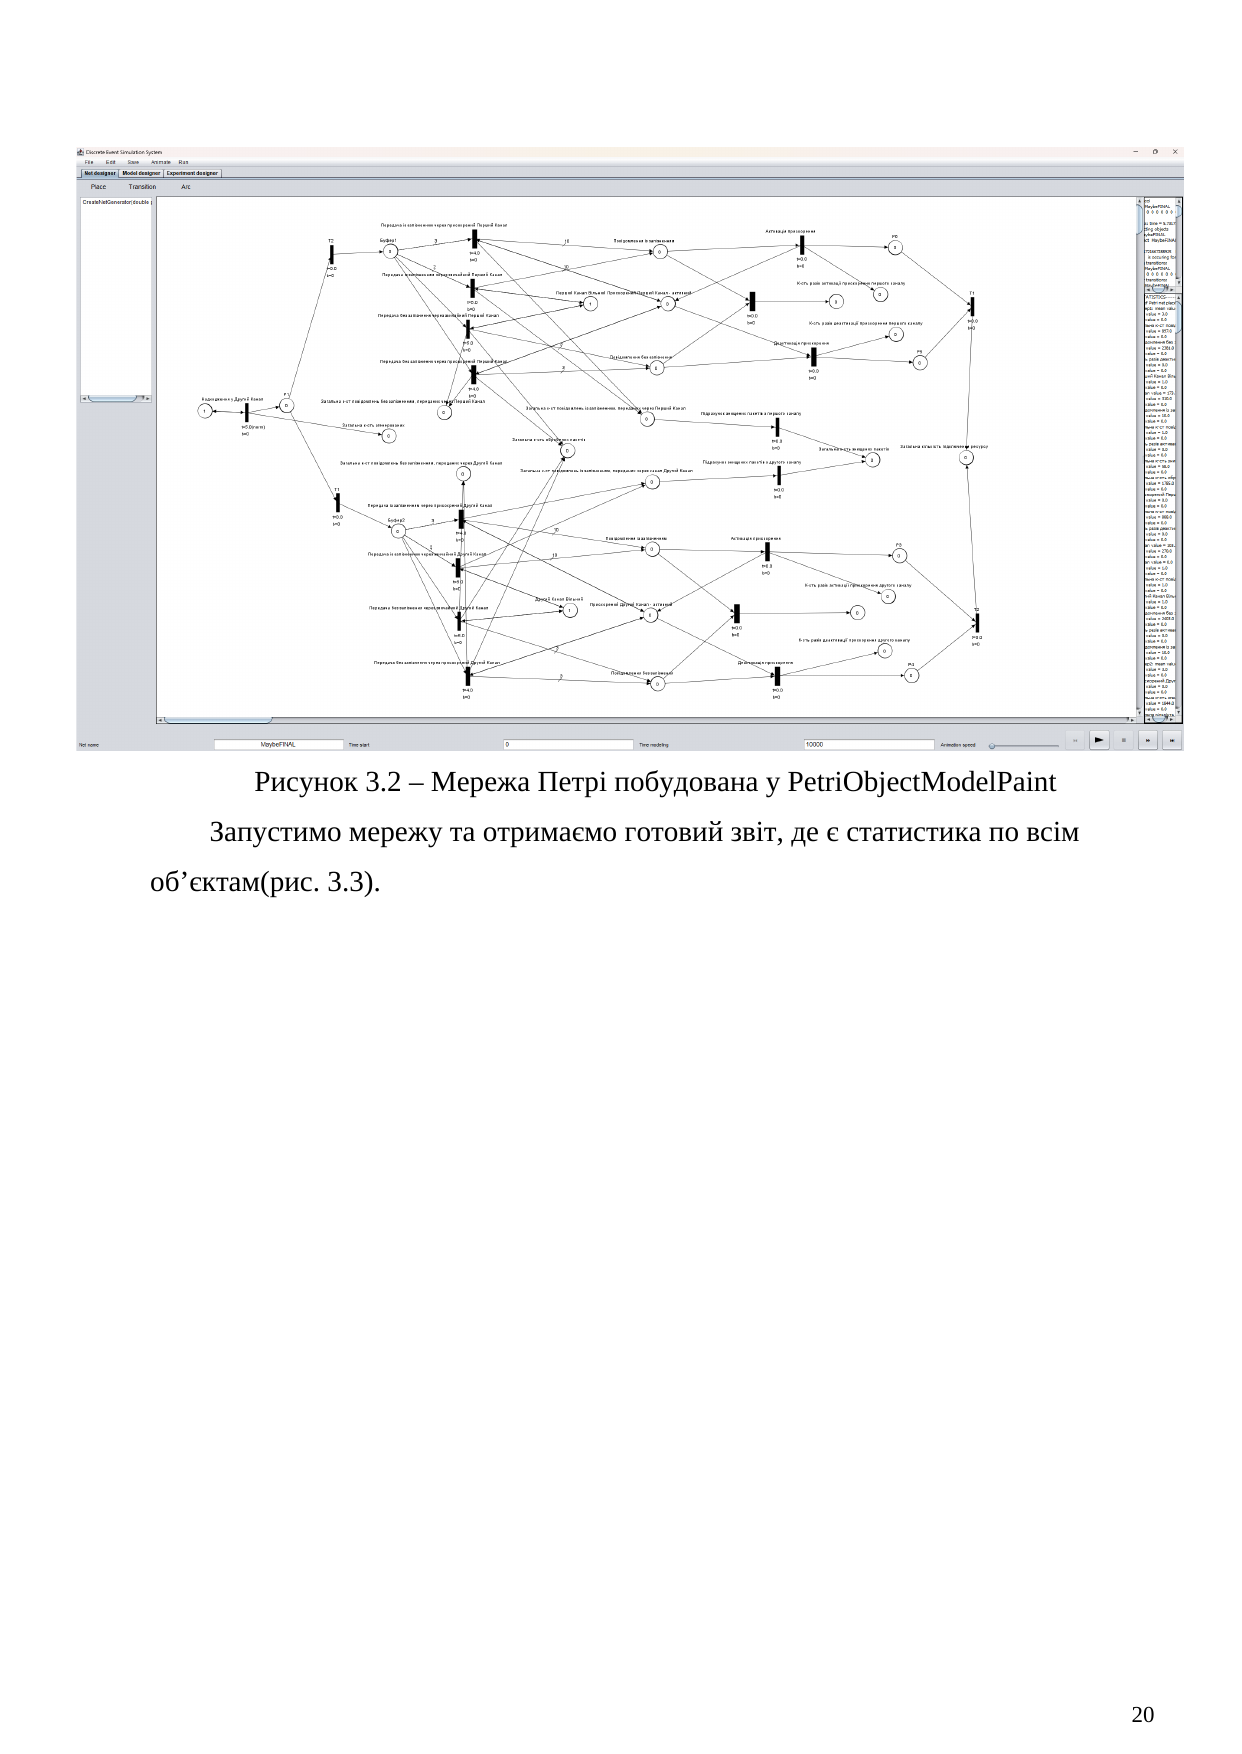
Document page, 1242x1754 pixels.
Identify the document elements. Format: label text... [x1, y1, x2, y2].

picture [76, 147, 1184, 751]
text Рисунок 3.2 – Мережа Петрі побудована у PetriObjectModelPaint [254, 764, 1154, 797]
text Запустимо мережу та отримаємо готовий звіт, де є статистика по всім об’єктам(рис. 3.3). [150, 814, 1137, 898]
